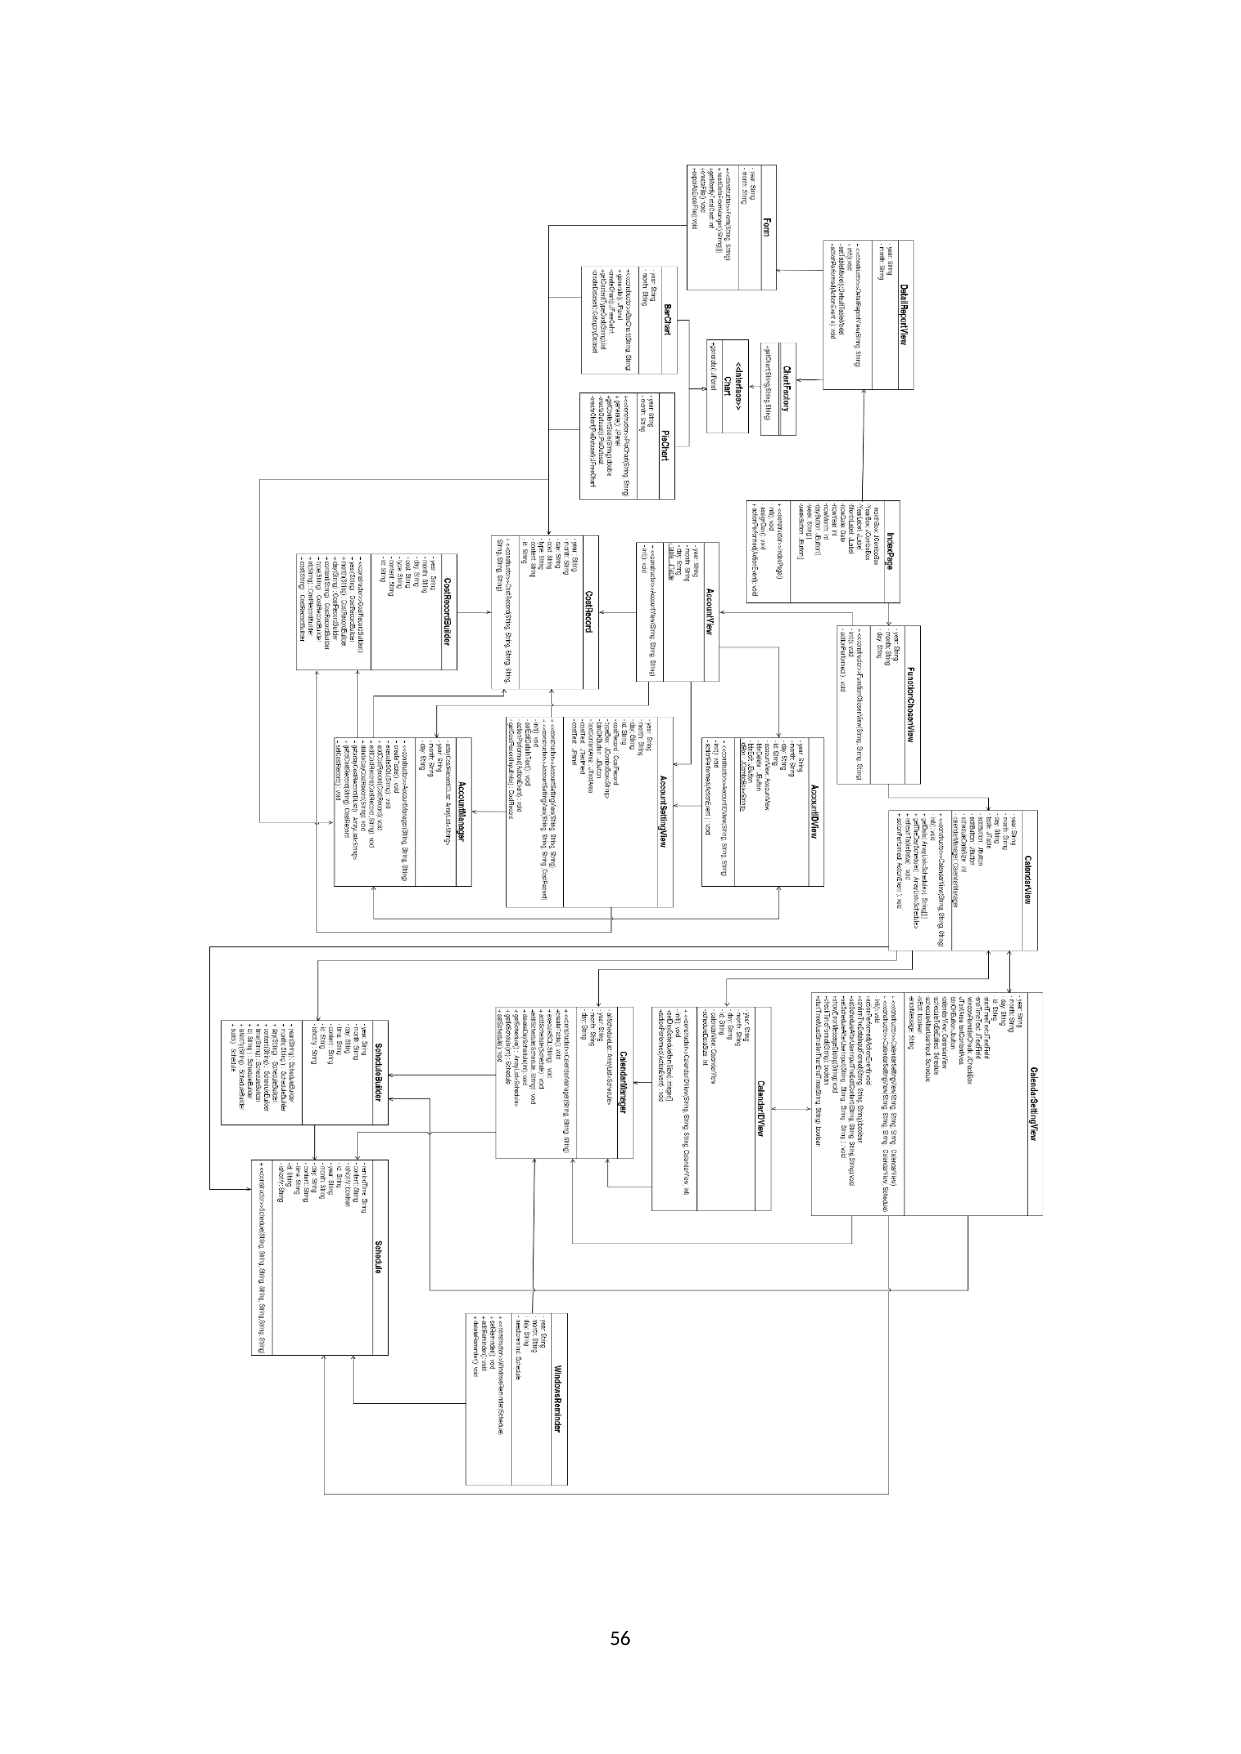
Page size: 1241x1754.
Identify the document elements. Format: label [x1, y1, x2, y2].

picture [205, 166, 1043, 1497]
